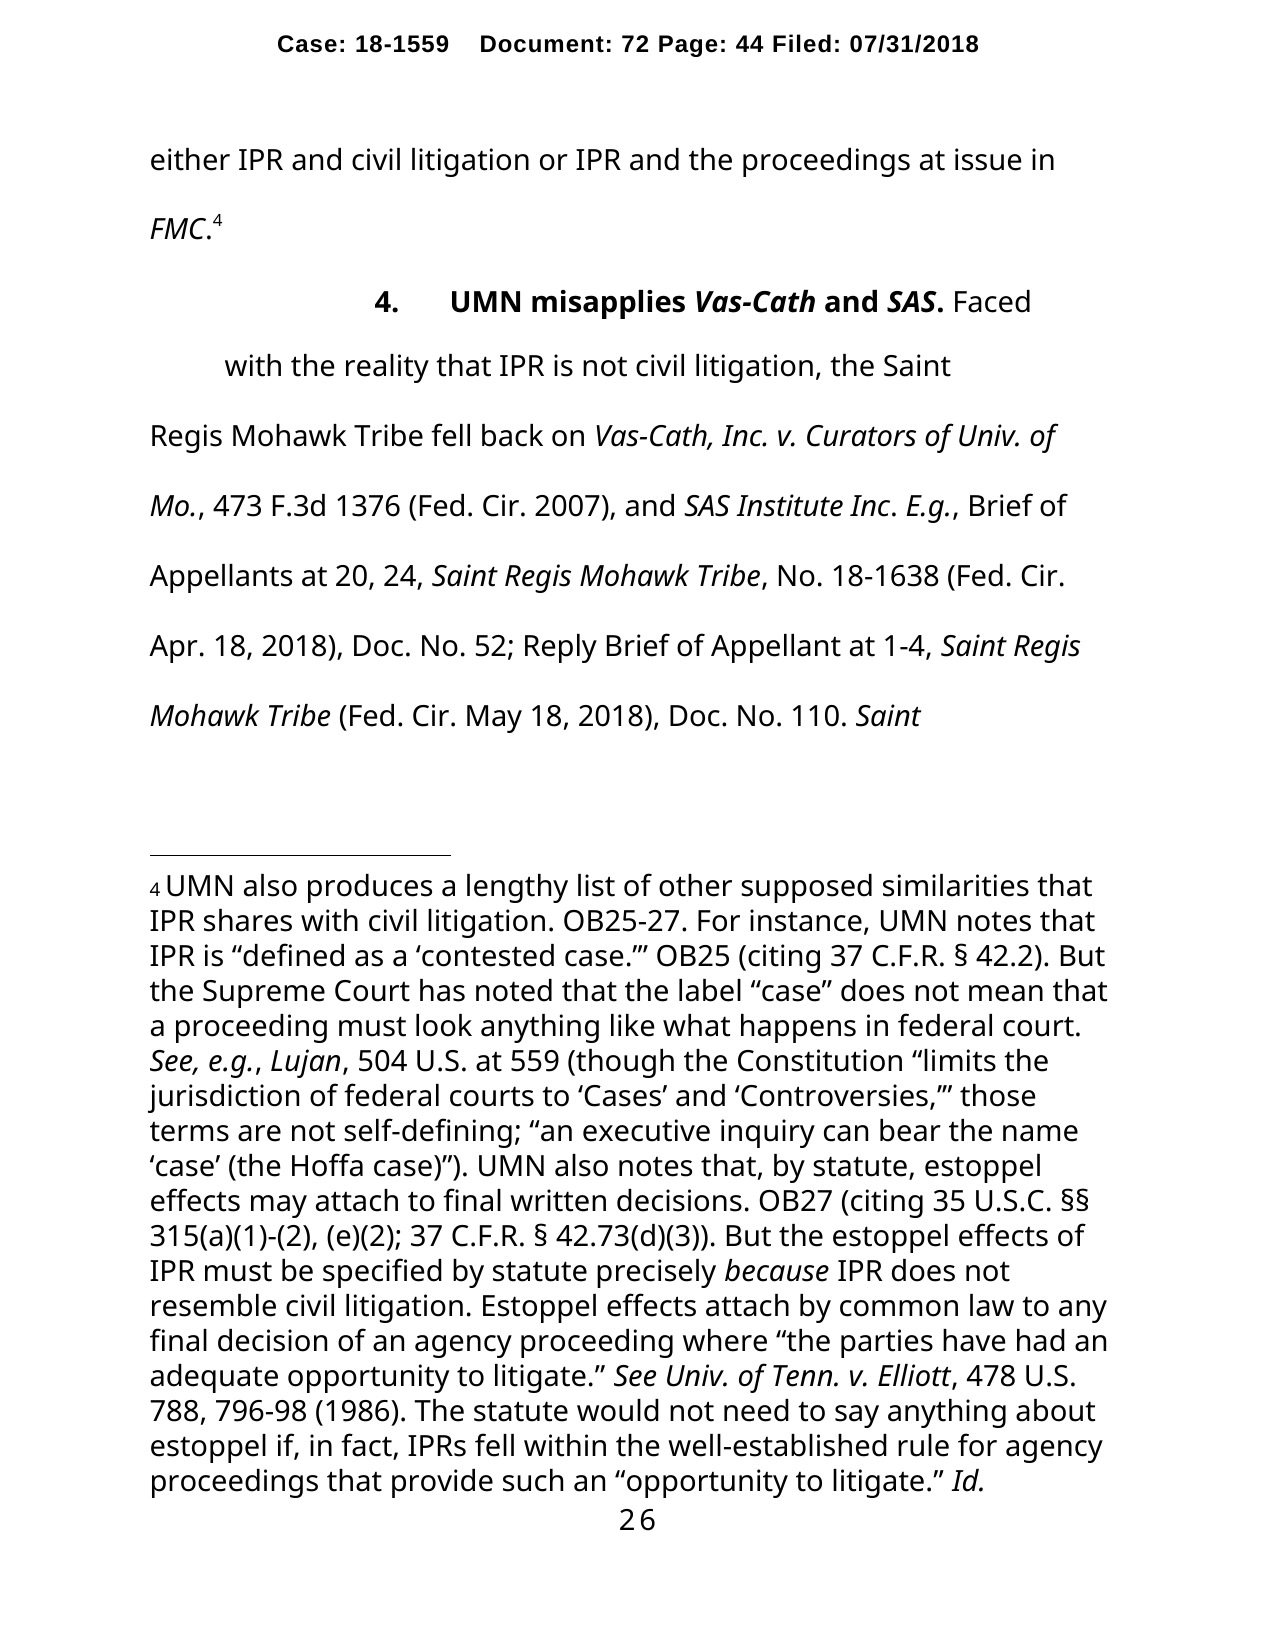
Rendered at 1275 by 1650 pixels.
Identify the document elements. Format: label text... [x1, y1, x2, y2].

text 4 UMN also produces a lengthy list of other supposed similarities that IPR shares with civil litigation. OB25-27. For instance, UMN notes that IPR is “defined as a ‘contested case.’” OB25 (citing 37 C.F.R. § 42.2). But the Supreme Court has noted that the label “case” does not mean that a proceeding must look anything like what happens in federal court. See, e.g., Lujan, 504 U.S. at 559 (though the Constitution “limits the jurisdiction of federal courts to ‘Cases’ and ‘Controversies,’” those terms are not self-defining; “an executive inquiry can bear the name ‘case’ (the Hoffa case)”). UMN also notes that, by statute, estoppel effects may attach to final written decisions. OB27 (citing 35 U.S.C. §§ 315(a)(1)-(2), (e)(2); 37 C.F.R. § 42.73(d)(3)). But the estoppel effects of IPR must be specified by statute precisely because IPR does not resemble civil litigation. Estoppel effects attach by common law to any final decision of an agency proceeding where “the parties have had an adequate opportunity to litigate.” See Univ. of Tenn. v. Elliott, 478 U.S. 788, 796-98 (1986). The statute would not need to say anything about estoppel if, in fact, IPRs fell within the well-established rule for agency proceedings that provide such an “opportunity to litigate.” Id. [149, 868, 1118, 1498]
text Regis Mohawk Tribe fell back on Vas-Cath, Inc. v. Curators of Univ. of Mo., 473 F.3d 1376 (Fed. Cir. 2007), and SAS Institute Inc. E.g., Brief of Appellants at 20, 24, Saint Regis Mohawk Tribe, No. 18-1638 (Fed. Cir. Apr. 18, 2018), Doc. No. 52; Reply Brief of Appellant at 1-4, Saint Regis Mohawk Tribe (Fed. Cir. May 18, 2018), Doc. No. 110. Saint [149, 390, 1103, 740]
text 26 [149, 1503, 1125, 1538]
text Case: 18-1559 Document: 72 Page: 44 Filed: 07/31/2018 [277, 30, 1125, 58]
text 4. UMN misapplies Vas-Cath and SAS. Faced with the reality that IPR is not civil litigation, the Saint [224, 261, 1073, 389]
text either IPR and civil litigation or IPR and the proceedings at issue in FMC.4 [149, 116, 1073, 253]
